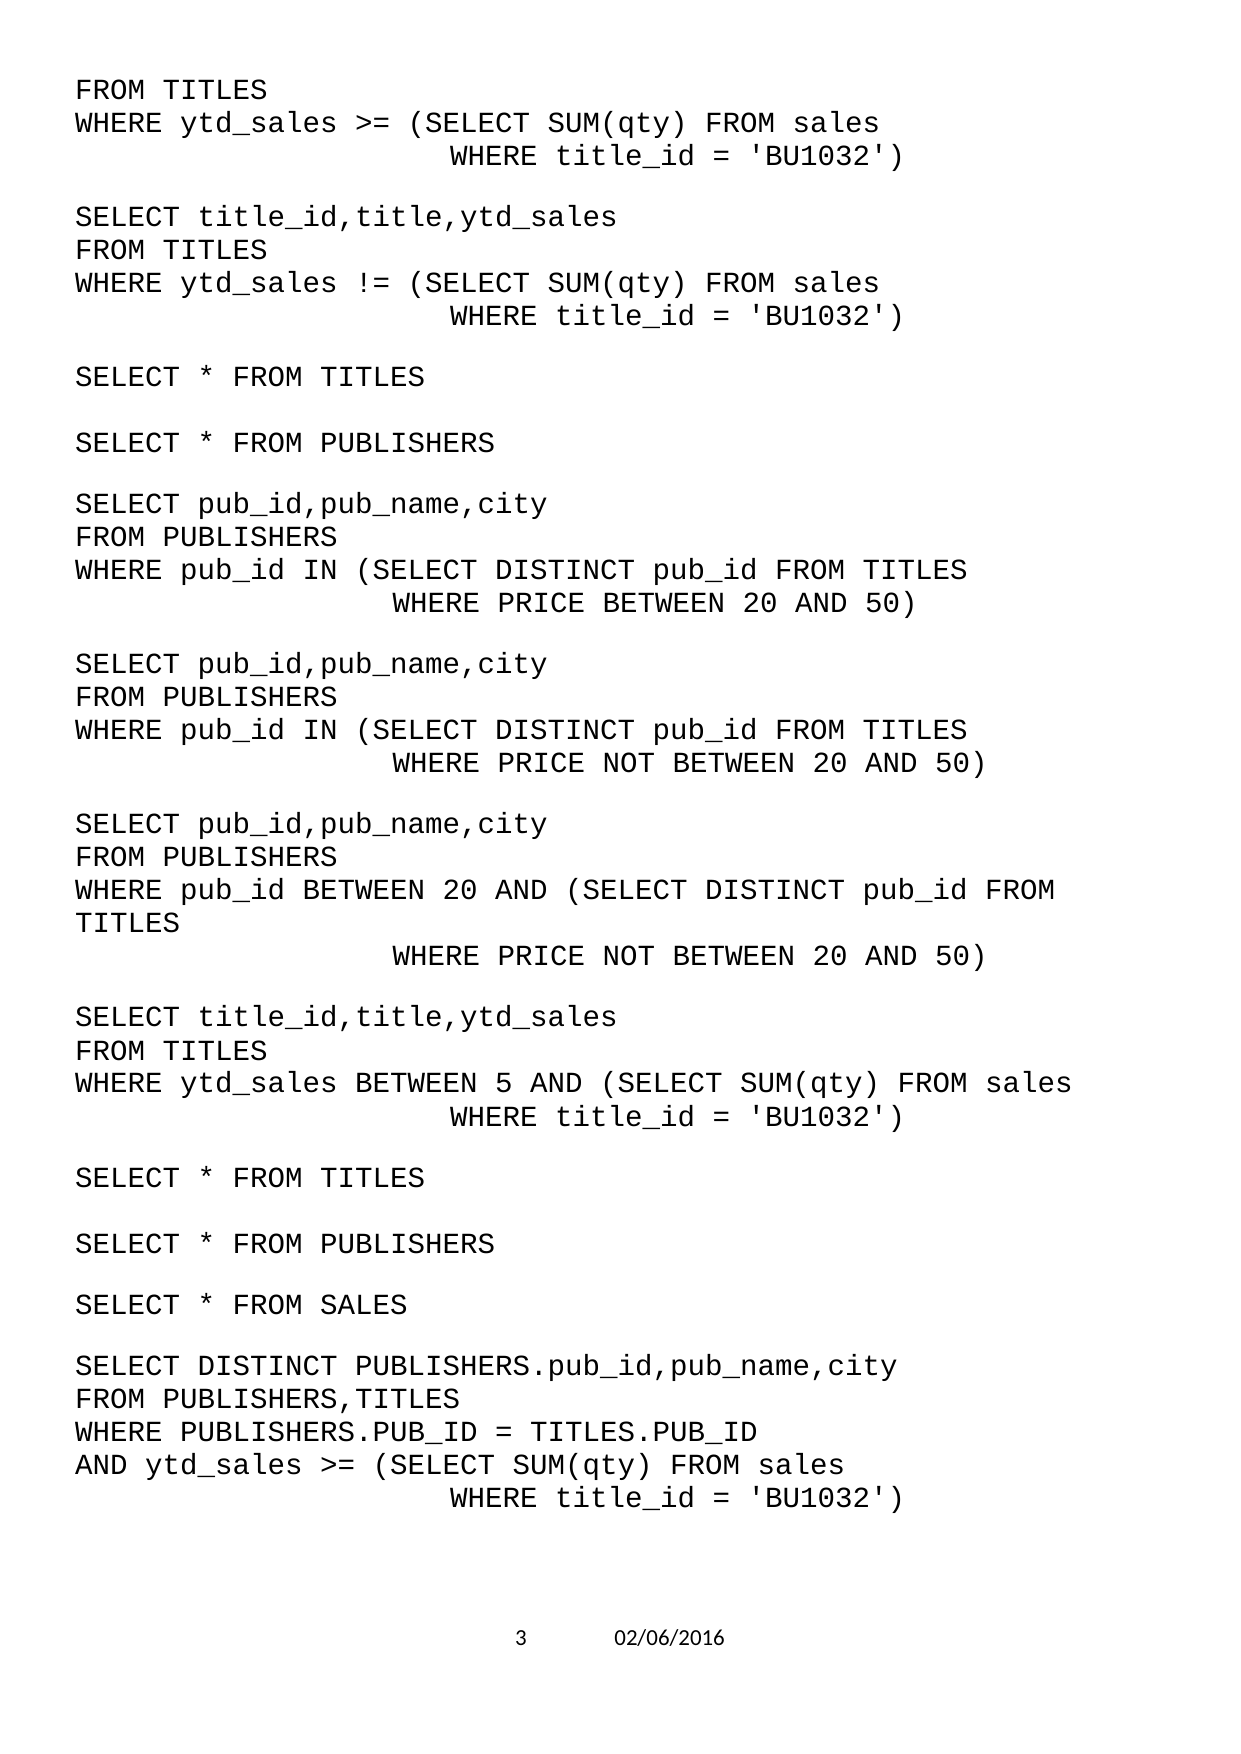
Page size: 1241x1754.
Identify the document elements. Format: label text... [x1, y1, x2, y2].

text FROM PUBLISHERS [75, 842, 1165, 876]
text WHERE title_id = 'BU1032') [75, 141, 1165, 174]
text SELECT * FROM PUBLISHERS [75, 428, 1165, 461]
text WHERE pub_id BETWEEN 20 AND (SELECT DISTINCT pub_id FROM TITLES [75, 876, 1165, 942]
text FROM TITLES [75, 235, 1165, 268]
text WHERE title_id = 'BU1032') [75, 301, 1165, 334]
text FROM TITLES [75, 75, 1165, 108]
text WHERE PRICE BETWEEN 20 AND 50) [75, 588, 1165, 621]
text FROM PUBLISHERS,TITLES [75, 1384, 1165, 1417]
text SELECT * FROM SALES [75, 1290, 1165, 1323]
text SELECT pub_id,pub_name,city [75, 489, 1165, 522]
text FROM PUBLISHERS [75, 682, 1165, 715]
text WHERE ytd_sales >= (SELECT SUM(qty) FROM sales [75, 108, 1165, 141]
text WHERE ytd_sales BETWEEN 5 AND (SELECT SUM(qty) FROM sales [75, 1069, 1165, 1102]
text SELECT * FROM PUBLISHERS [75, 1229, 1165, 1262]
text WHERE title_id = 'BU1032') [75, 1483, 1165, 1516]
text SELECT DISTINCT PUBLISHERS.pub_id,pub_name,city [75, 1351, 1165, 1384]
text WHERE PRICE NOT BETWEEN 20 AND 50) [75, 748, 1165, 781]
text FROM TITLES [75, 1036, 1165, 1069]
text AND ytd_sales >= (SELECT SUM(qty) FROM sales [75, 1450, 1165, 1483]
text WHERE ytd_sales != (SELECT SUM(qty) FROM sales [75, 268, 1165, 301]
text SELECT title_id,title,ytd_sales [75, 1003, 1165, 1036]
text WHERE PRICE NOT BETWEEN 20 AND 50) [75, 942, 1165, 974]
text SELECT title_id,title,ytd_sales [75, 202, 1165, 235]
text WHERE pub_id IN (SELECT DISTINCT pub_id FROM TITLES [75, 715, 1165, 748]
text SELECT pub_id,pub_name,city [75, 809, 1165, 842]
text WHERE pub_id IN (SELECT DISTINCT pub_id FROM TITLES [75, 555, 1165, 588]
text WHERE PUBLISHERS.PUB_ID = TITLES.PUB_ID [75, 1417, 1165, 1450]
text FROM PUBLISHERS [75, 522, 1165, 555]
text SELECT pub_id,pub_name,city [75, 649, 1165, 682]
text SELECT * FROM TITLES [75, 1163, 1165, 1196]
text SELECT * FROM TITLES [75, 362, 1165, 395]
text WHERE title_id = 'BU1032') [75, 1102, 1165, 1135]
